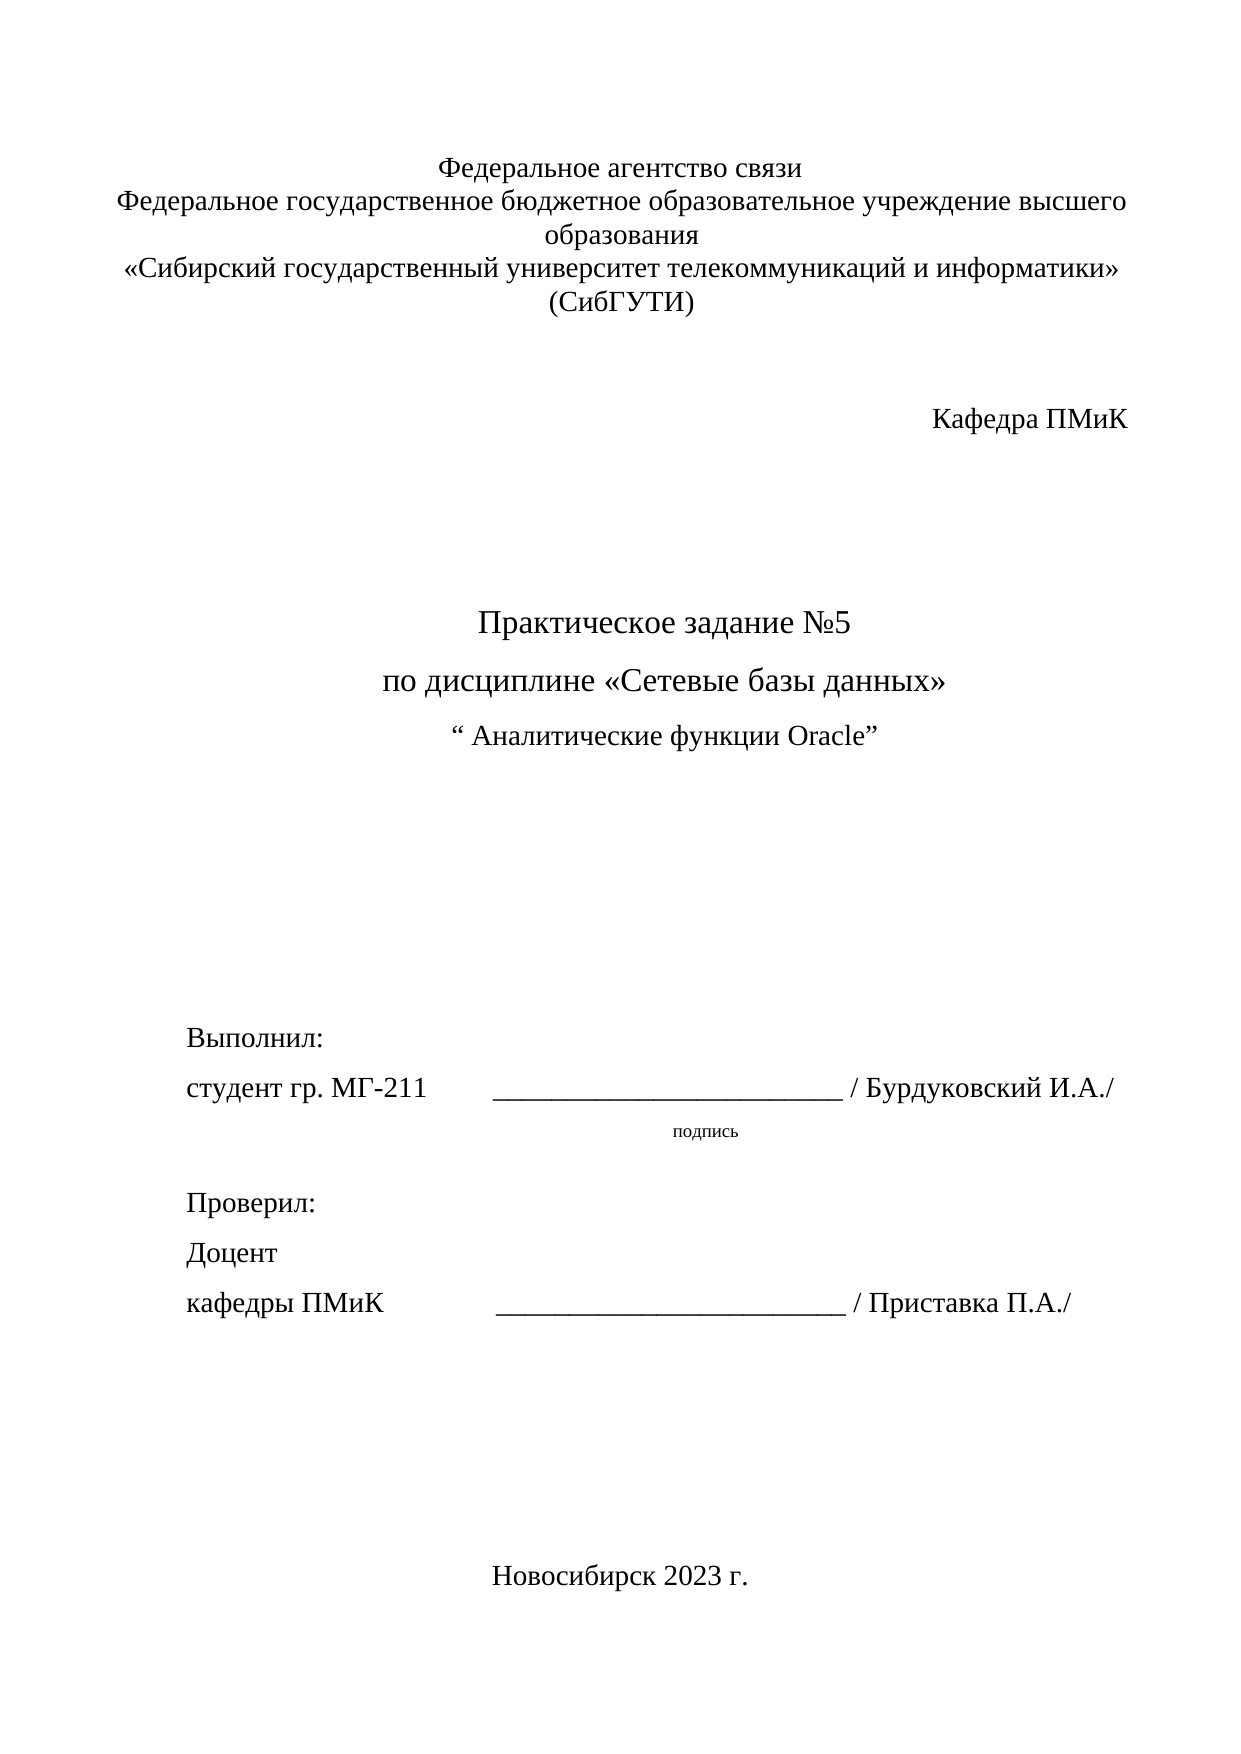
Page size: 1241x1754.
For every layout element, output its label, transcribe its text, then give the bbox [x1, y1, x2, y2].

text Проверил: [186, 1185, 1128, 1218]
text (СибГУТИ) [115, 284, 1128, 318]
text кафедры ПМиК ________________________ / Приставка П.А./ [186, 1286, 1128, 1319]
text Практическое задание №5 [112, 603, 1128, 641]
text Выполнил: [112, 1020, 1128, 1053]
text подпись [186, 1120, 1128, 1142]
text Новосибирск 2023 г. [112, 1558, 1128, 1592]
text Кафедра ПМиК [112, 402, 1128, 435]
text “ Аналитические функции Oracle” [112, 718, 1128, 751]
text по дисциплине «Сетевые базы данных» [112, 660, 1128, 699]
text Федеральное агентство связи [112, 150, 1128, 183]
text «Сибирский государственный университет телекоммуникаций и информатики» [115, 251, 1128, 284]
text студент гр. МГ-211 ________________________ / Бурдуковский И.А./ [186, 1070, 1128, 1103]
text Федеральное государственное бюджетное образовательное учреждение высшего образования [115, 183, 1128, 251]
text Доцент [186, 1235, 1128, 1269]
